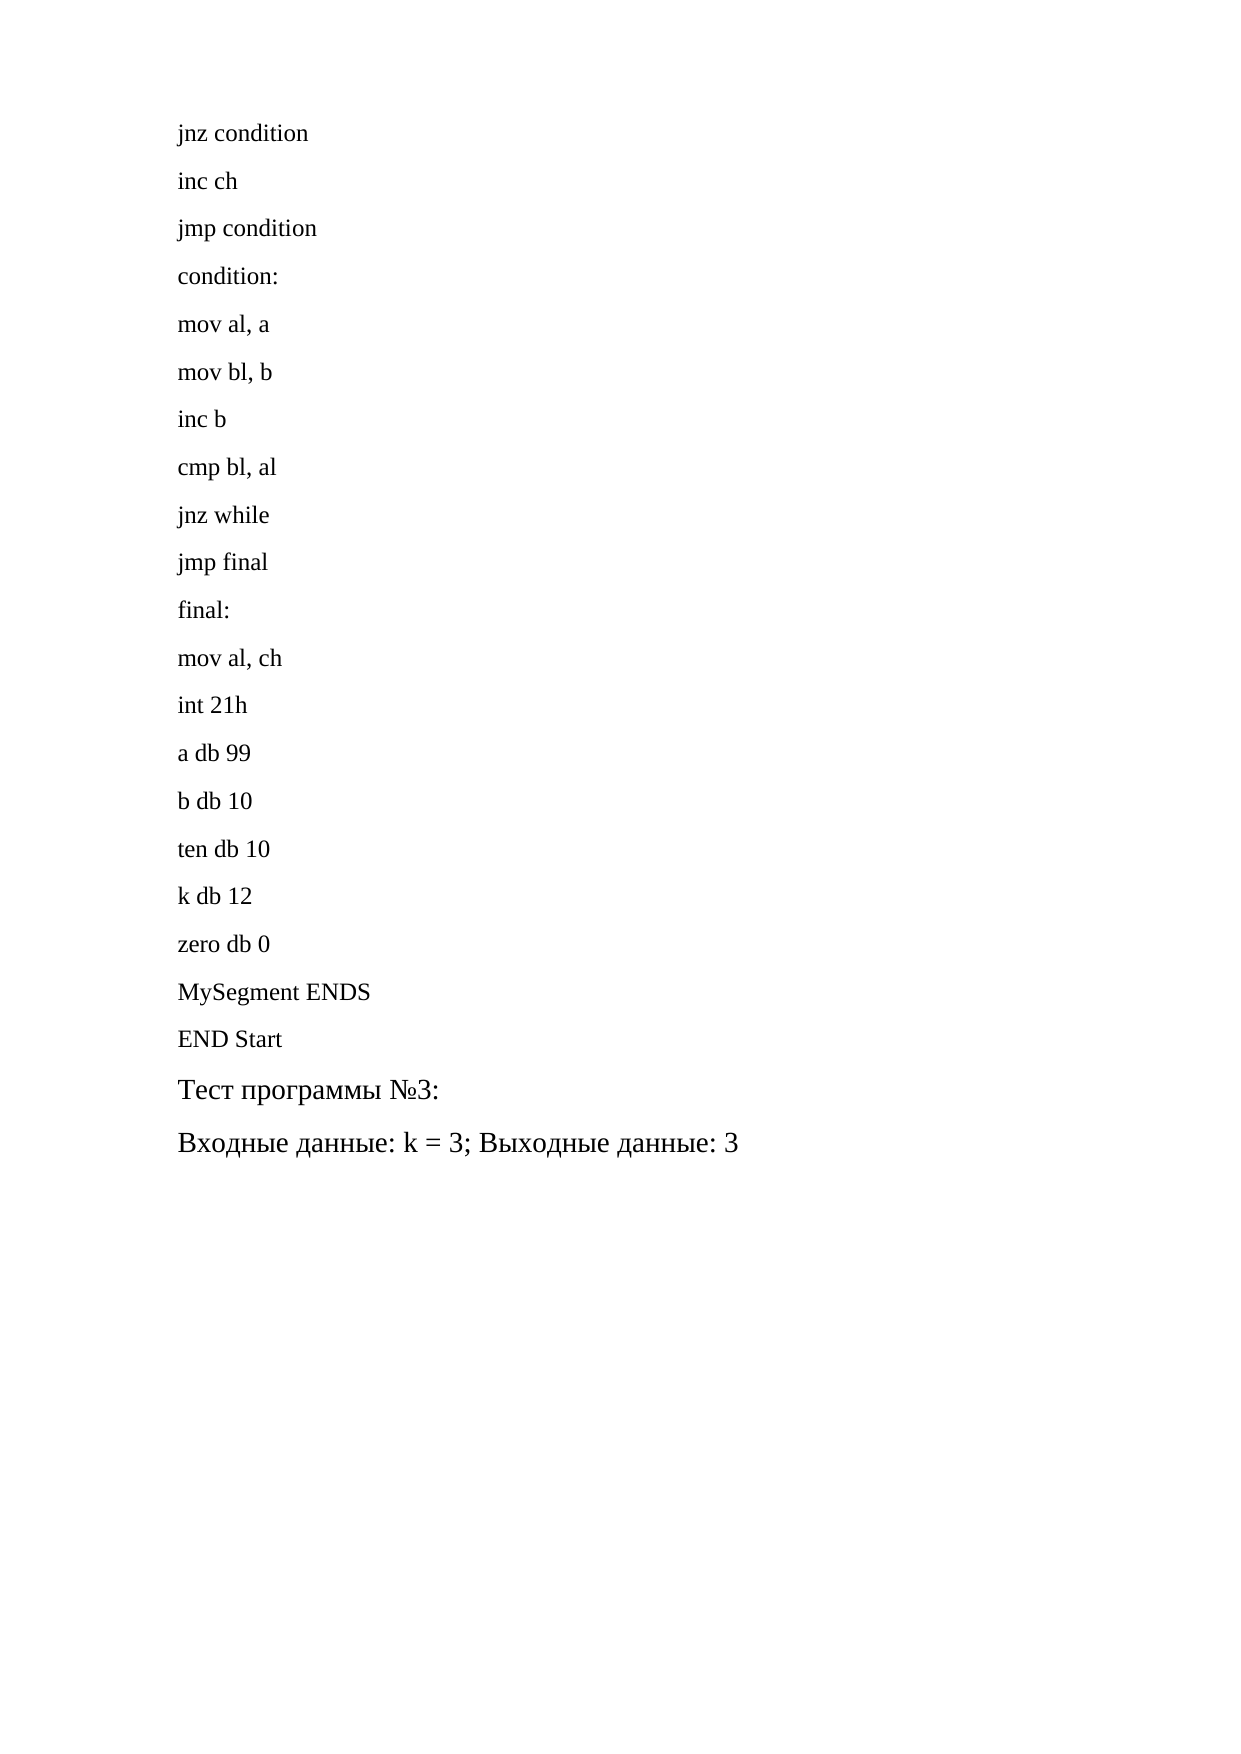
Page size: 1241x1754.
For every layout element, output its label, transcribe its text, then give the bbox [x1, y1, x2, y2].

text final: [177, 595, 1152, 624]
text jnz while [177, 500, 1152, 528]
text MySegment ENDS [177, 977, 1152, 1006]
text ten db 10 [177, 834, 1152, 862]
text inc b [177, 404, 1152, 433]
text Входные данные: k = 3; Выходные данные: 3 [177, 1125, 1152, 1159]
text mov al, ch [177, 643, 1152, 672]
text mov bl, b [177, 357, 1152, 385]
text jnz condition [177, 118, 1152, 147]
text jmp final [177, 547, 1152, 576]
text zero db 0 [177, 929, 1152, 958]
text inc ch [177, 166, 1152, 194]
text k db 12 [177, 881, 1152, 910]
text condition: [177, 261, 1152, 290]
text Тест программы №3: [177, 1072, 1152, 1106]
text a db 99 [177, 738, 1152, 767]
text END Start [177, 1024, 1152, 1053]
text mov al, a [177, 309, 1152, 338]
text cmp bl, al [177, 452, 1152, 481]
text int 21h [177, 691, 1152, 719]
text jmp condition [177, 213, 1152, 242]
text b db 10 [177, 786, 1152, 815]
